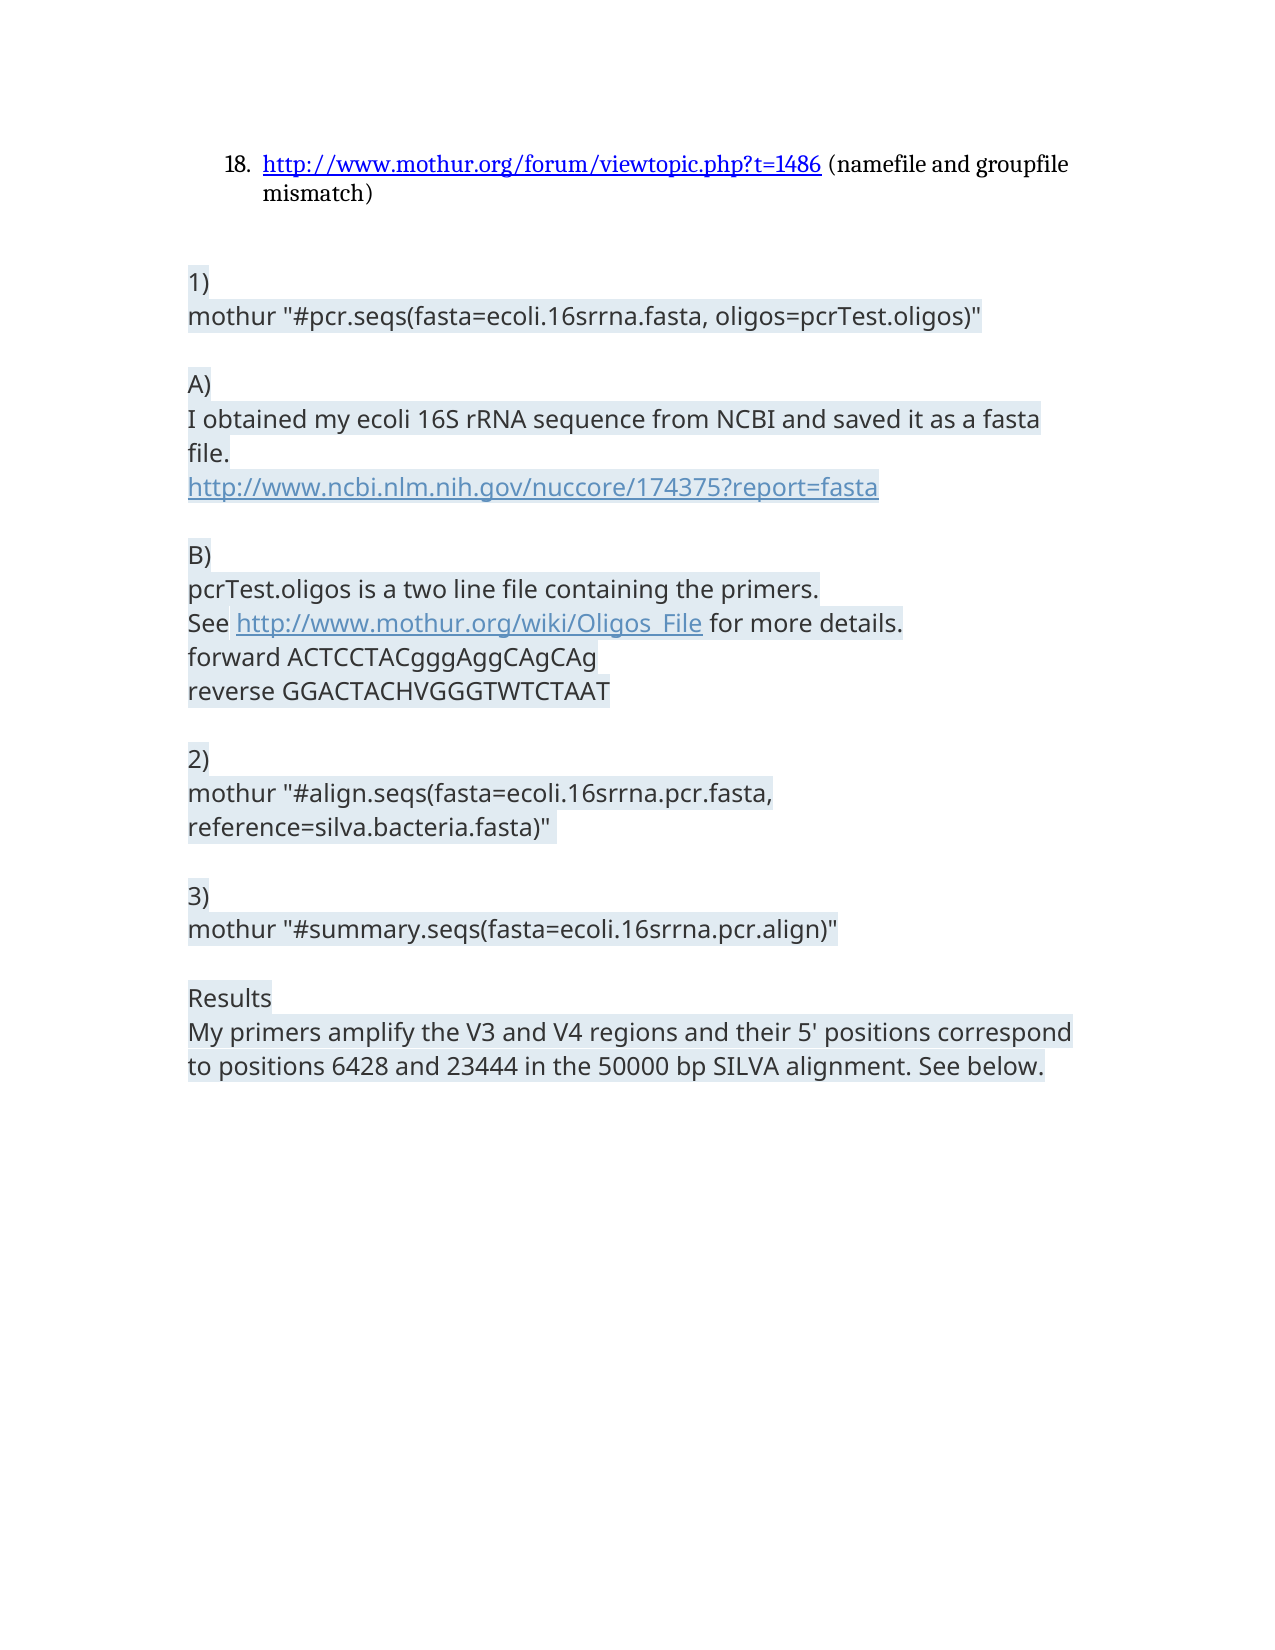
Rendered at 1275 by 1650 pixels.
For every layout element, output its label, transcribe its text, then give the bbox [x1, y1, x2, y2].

text 1) mothur "#pcr.seqs(fasta=ecoli.16srrna.fasta, oligos=pcrTest.oligos)" A) I obtained my ecoli 16S rRNA sequence from NCBI and saved it as a fasta file. http://www.ncbi.nlm.nih.gov/nuccore/174375?report=fasta B) pcrTest.oligos is a two line file containing the primers. See http://www.mothur.org/wiki/Oligos_File for more details. forward ACTCCTACgggAggCAgCAg reverse GGACTACHVGGGTWTCTAAT 2) mothur "#align.seqs(fasta=ecoli.16srrna.pcr.fasta, reference=silva.bacteria.fasta)" 3) mothur "#summary.seqs(fasta=ecoli.16srrna.pcr.align)" Results My primers amplify the V3 and V4 regions and their 5' positions correspond to positions 6428 and 23444 in the 50000 bp SILVA alignment. See below. [187, 265, 1087, 1082]
list http://www.mothur.org/forum/viewtopic.php?t=1486 (namefile and groupfile mismatch) [225, 150, 1087, 207]
